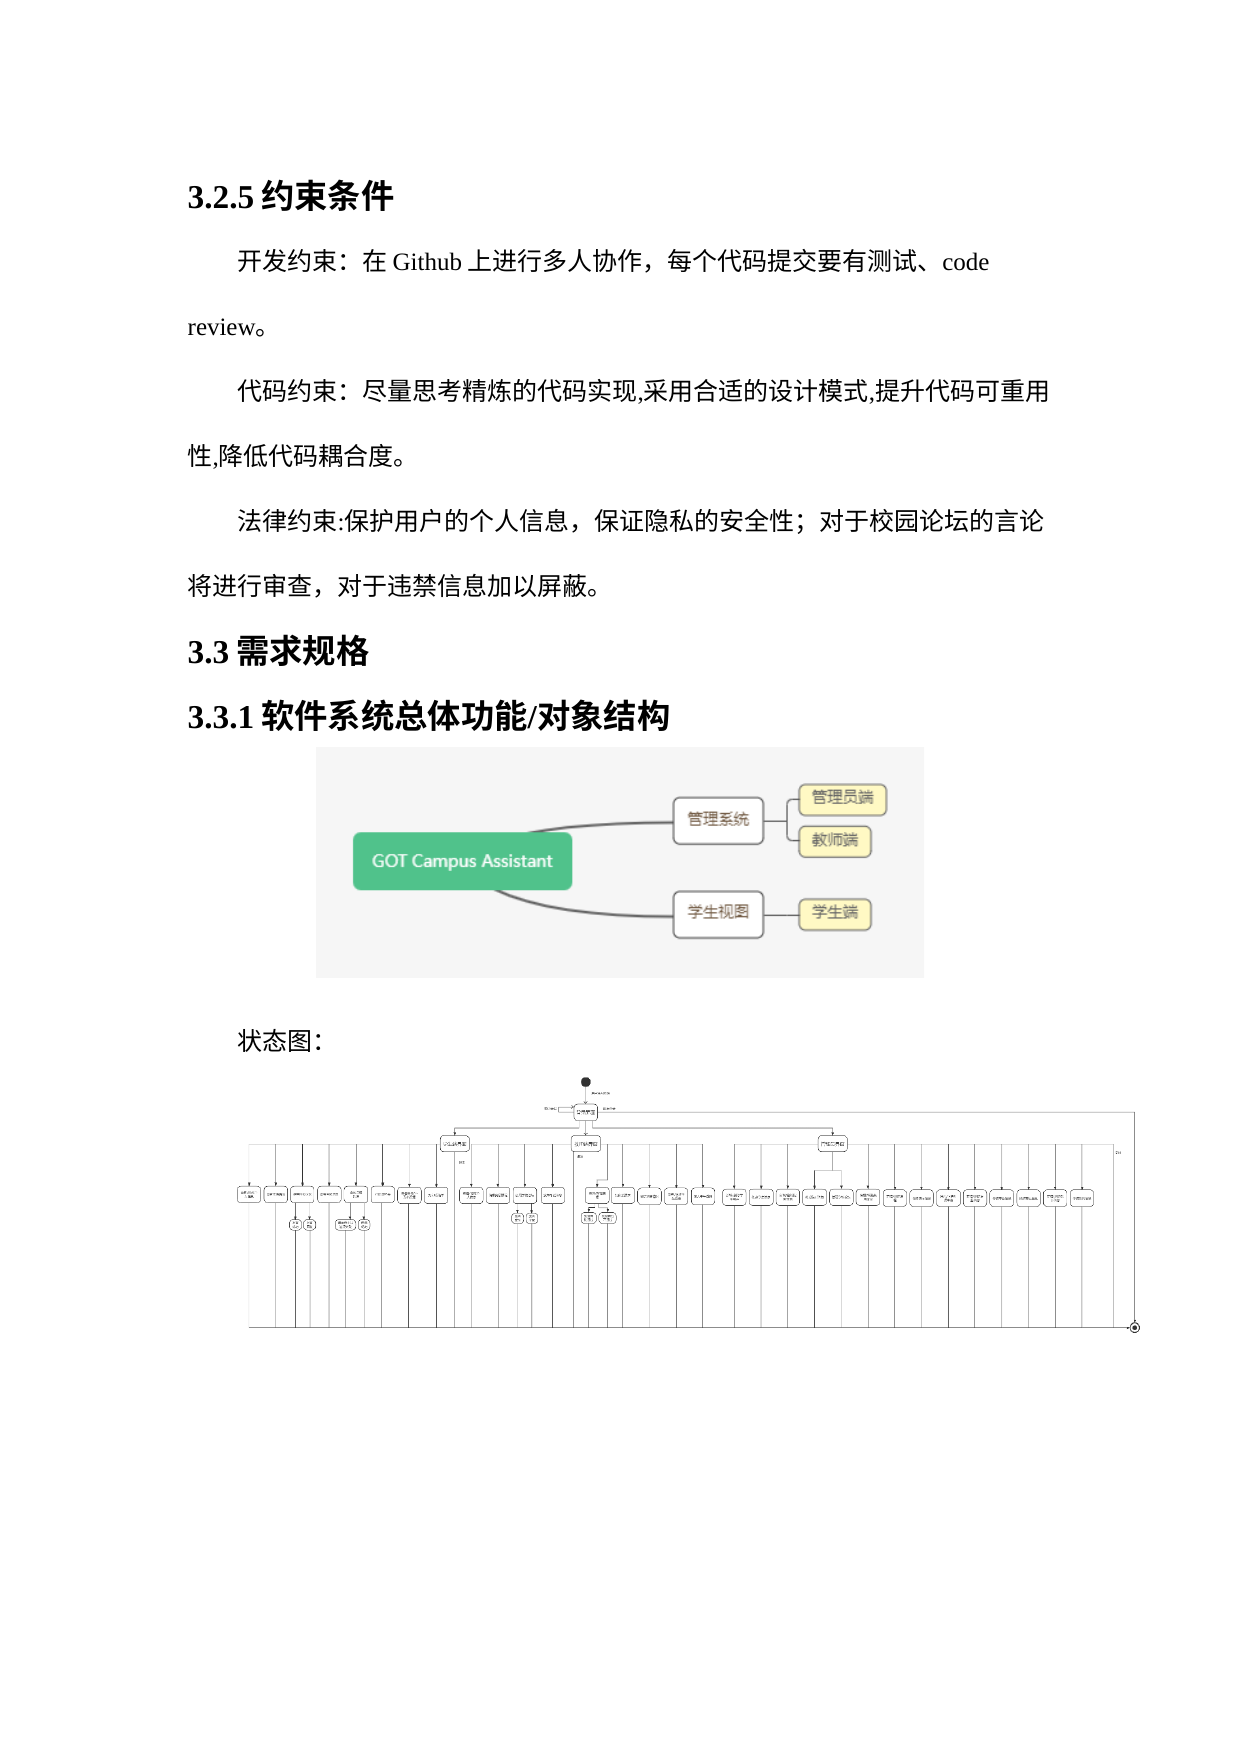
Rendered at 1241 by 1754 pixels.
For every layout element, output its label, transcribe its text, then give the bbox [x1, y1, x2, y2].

text 代码约束：尽量思考精炼的代码实现,采用合适的设计模式,提升代码可重用性,降低代码耦合度。 [187, 357, 1053, 487]
text 状态图： [187, 1007, 1053, 1072]
text 3.3需求规格 [187, 617, 1053, 682]
text 3.3.1软件系统总体功能/对象结构 [187, 682, 1053, 747]
text 开发约束：在Github上进行多人协作，每个代码提交要有测试、code review。 [187, 227, 1053, 357]
picture [231, 1072, 1145, 1338]
picture [316, 747, 925, 978]
text 3.2.5约束条件 [187, 162, 1053, 227]
text 法律约束:保护用户的个人信息，保证隐私的安全性；对于校园论坛的言论将进行审查，对于违禁信息加以屏蔽。 [187, 487, 1053, 617]
